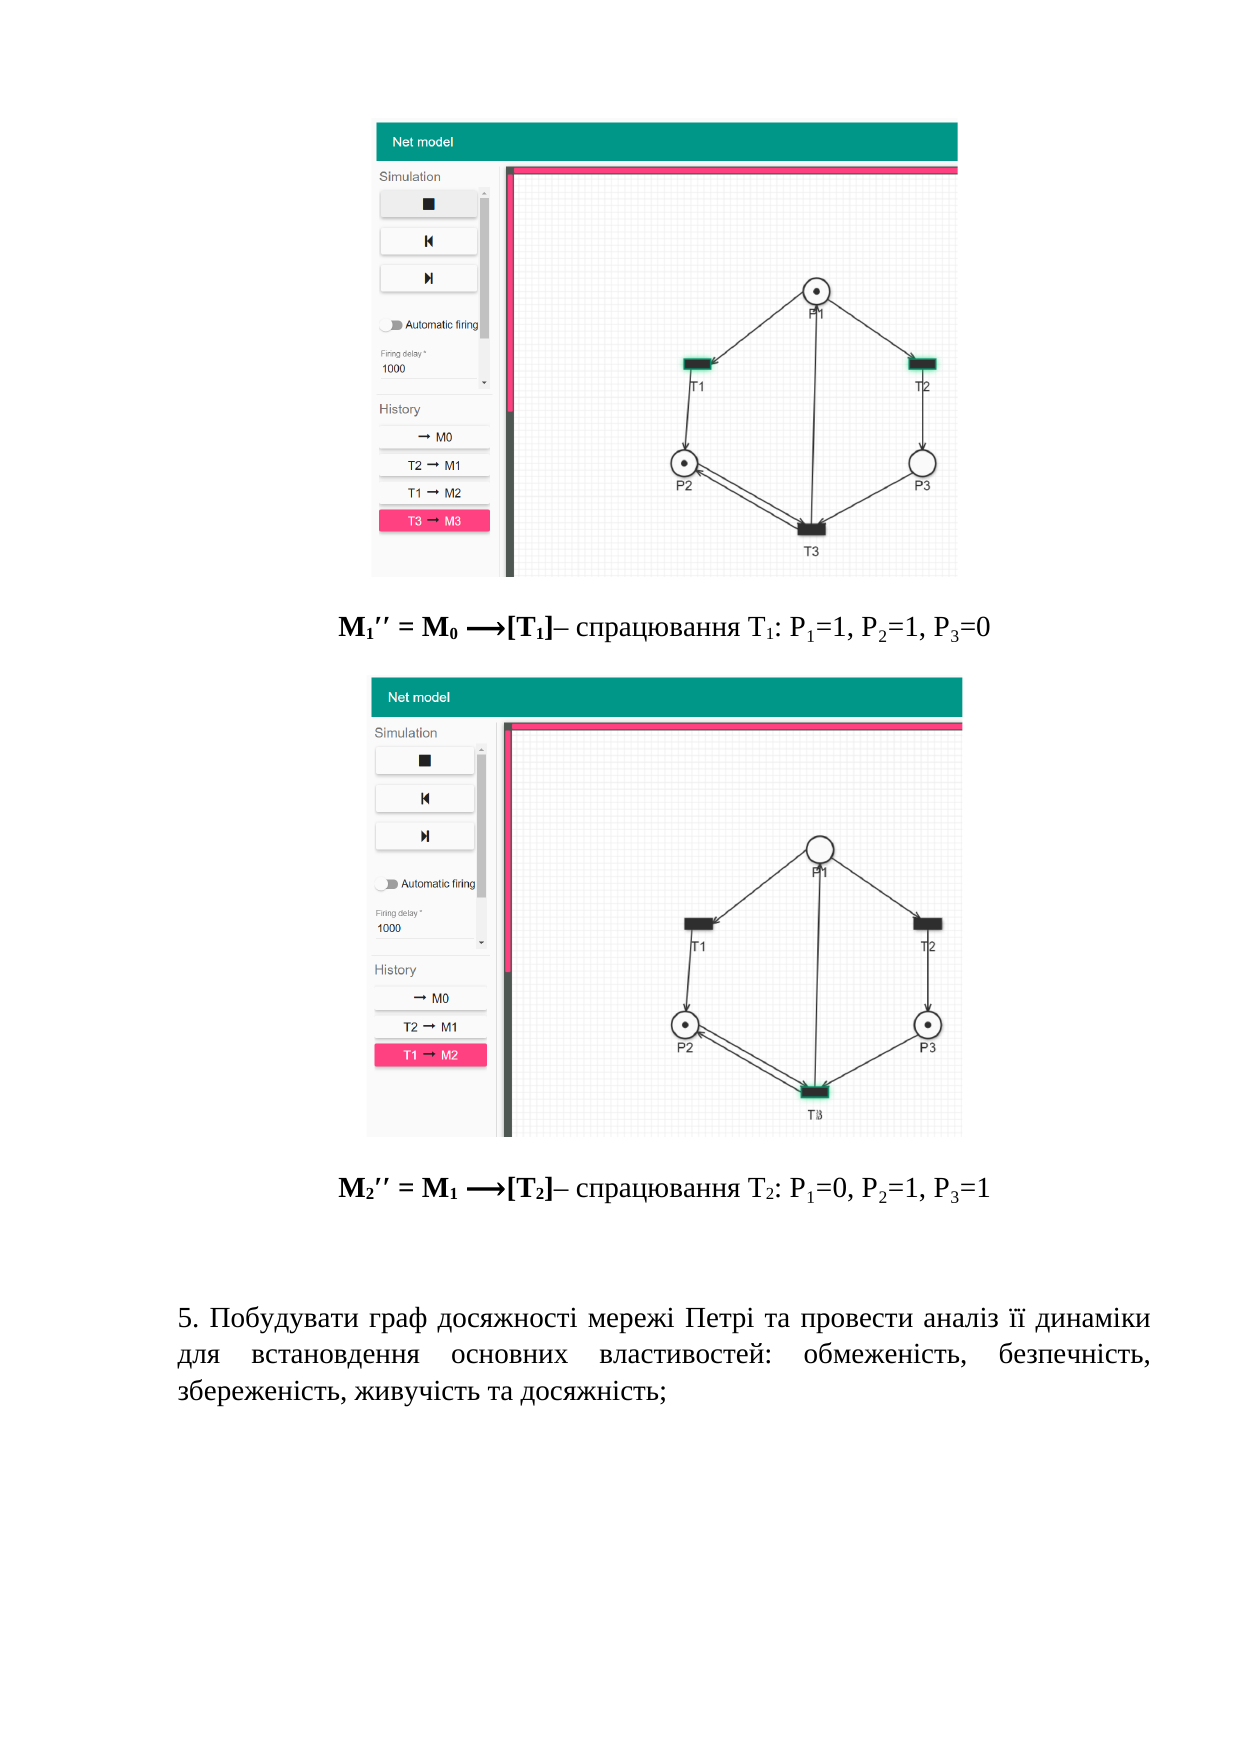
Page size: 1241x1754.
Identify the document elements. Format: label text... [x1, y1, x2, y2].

text 5. Побудувати граф досяжності мережі Петрі та провести аналіз її динаміки для встановдення основних властивостей: обмеженість, безпечність, збереженість, живучість та досяжність; [177, 1301, 1152, 1406]
picture [366, 675, 963, 1137]
text M2′′ = M1 ⟶[T2]– спрацювання T2: P₁=0, P₂=1, P₃=1 [177, 1168, 1152, 1203]
text M1′′ = M0 ⟶[T1]– спрацювання T1: P₁=1, P₂=1, P₃=0 [177, 608, 1152, 643]
picture [371, 118, 958, 577]
